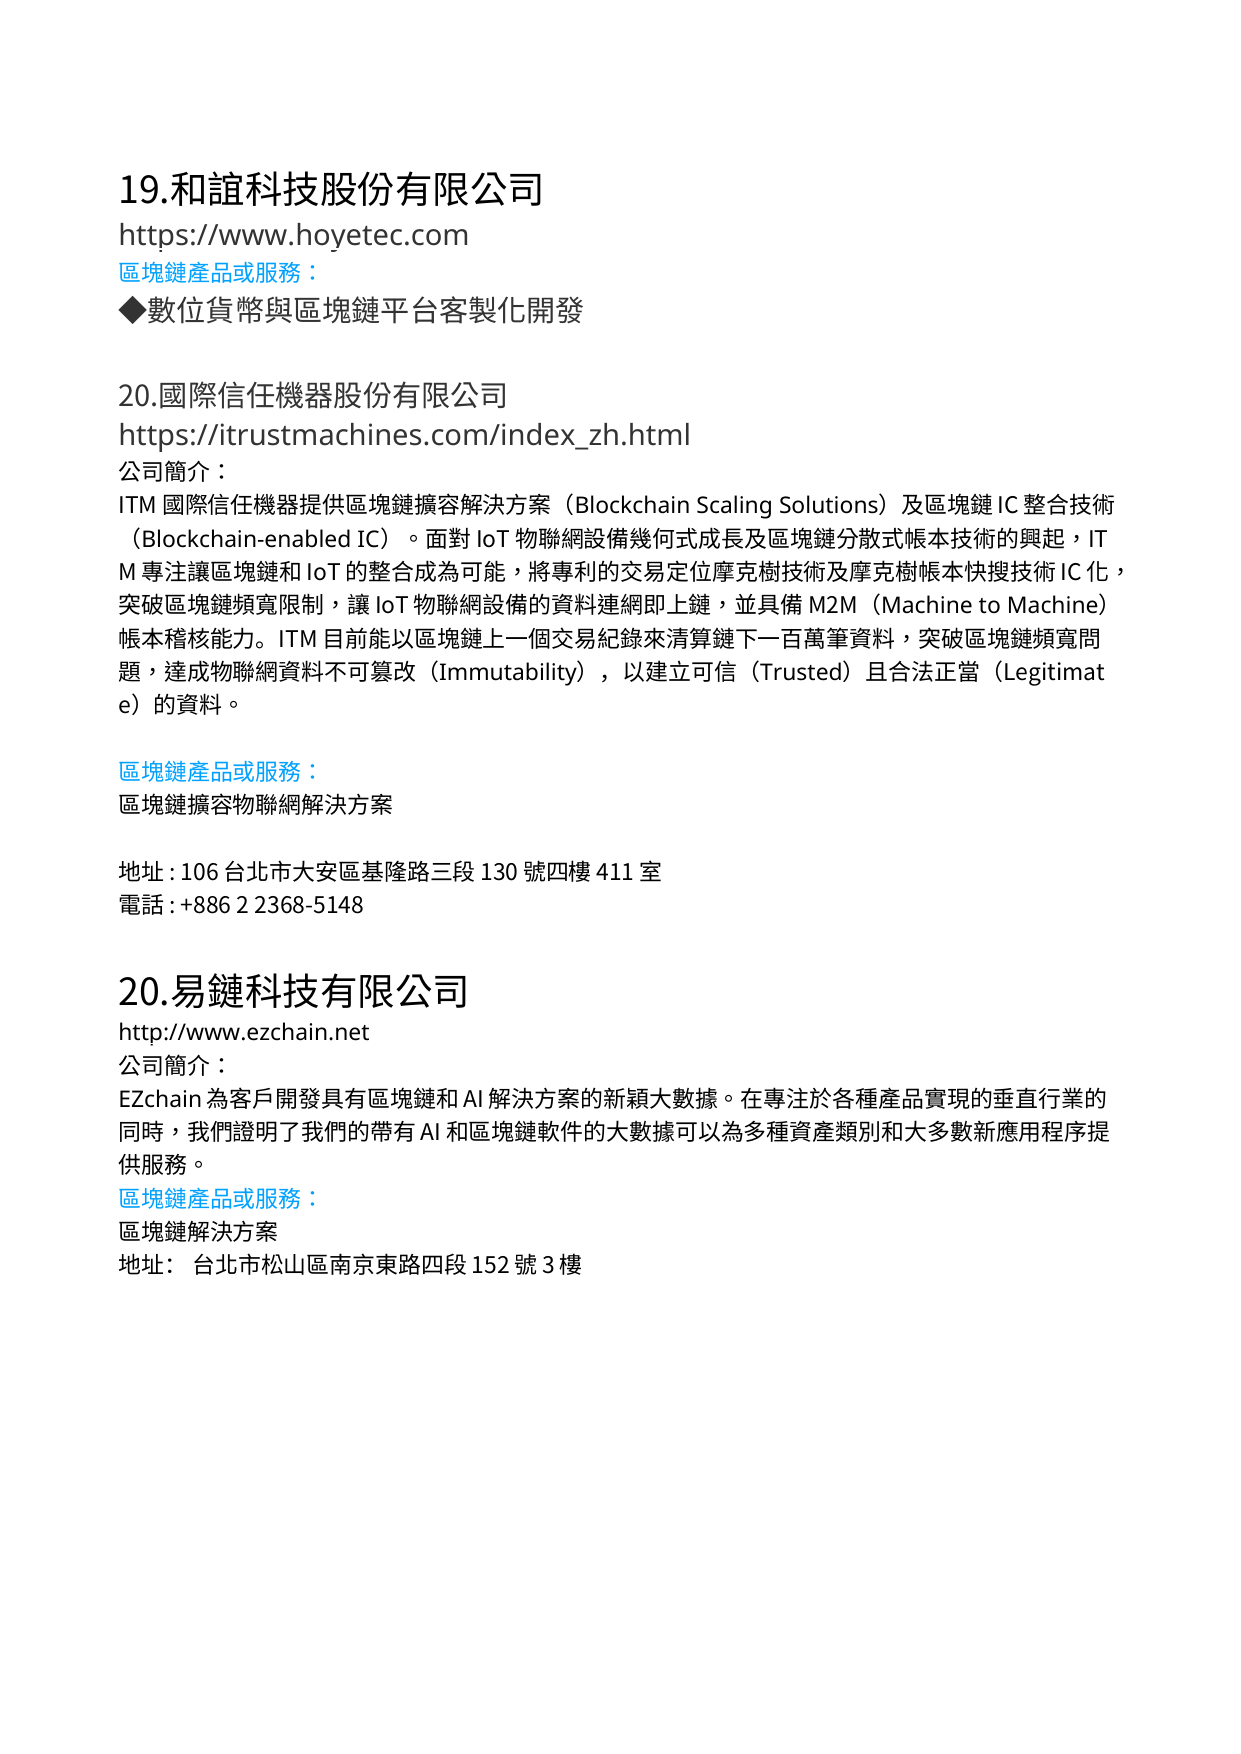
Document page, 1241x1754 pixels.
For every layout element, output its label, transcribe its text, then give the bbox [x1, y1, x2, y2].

text ◆數位貨幣與區塊鏈平台客製化開發 [118, 288, 1122, 330]
text 19.和誼科技股份有限公司 [118, 160, 1122, 215]
text http://www.ezchain.net [118, 1016, 1122, 1048]
text 20.易鏈科技有限公司 [118, 962, 1122, 1016]
text https://www.hoyetec.com [118, 215, 1122, 254]
text https://itrustmachines.com/index_zh.html [118, 414, 1122, 454]
text 公司簡介： [118, 1048, 1122, 1081]
text 電話 : +886 2 2368-5148 [118, 887, 1122, 920]
text 公司簡介： [118, 454, 1122, 487]
text 20.國際信任機器股份有限公司 [118, 372, 1122, 414]
text 區塊鏈產品或服務： [118, 1181, 1122, 1214]
text 地址 : 106台北市大安區基隆路三段130號四樓411室 [118, 853, 1122, 887]
text EZchain為客戶開發具有區塊鏈和AI解決方案的新穎大數據。在專注於各種產品實現的垂直行業的同時，我們證明了我們的帶有AI和區塊鏈軟件的大數據可以為多種資產類別和大多數新應用程序提供服務。 [118, 1081, 1122, 1181]
text 區塊鏈解決方案 [118, 1214, 1122, 1247]
text ITM國際信任機器提供區塊鏈擴容解決方案（Blockchain Scaling Solutions）及區塊鏈IC整合技術（Blockchain-enabled IC）。面對IoT物聯網設備幾何式成長及區塊鏈分散式帳本技術的興起，ITM專注讓區塊鏈和IoT的整合成為可能，將專利的交易定位摩克樹技術及摩克樹帳本快搜技術IC化，突破區塊鏈頻寬限制，讓IoT物聯網設備的資料連網即上鏈，並具備M2M（Machine to Machine）帳本稽核能力。ITM目前能以區塊鏈上一個交易紀錄來清算鏈下一百萬筆資料，突破區塊鏈頻寬問題，達成物聯網資料不可篡改（Immutability），以建立可信（Trusted）且合法正當（Legitimate）的資料。 [118, 487, 1122, 720]
text 區塊鏈產品或服務： [118, 754, 1122, 787]
text 區塊鏈產品或服務： [118, 254, 1122, 288]
text 區塊鏈擴容物聯網解決方案 [118, 787, 1122, 820]
text 地址： 台北市松山區南京東路四段152號3樓 [118, 1247, 1122, 1280]
